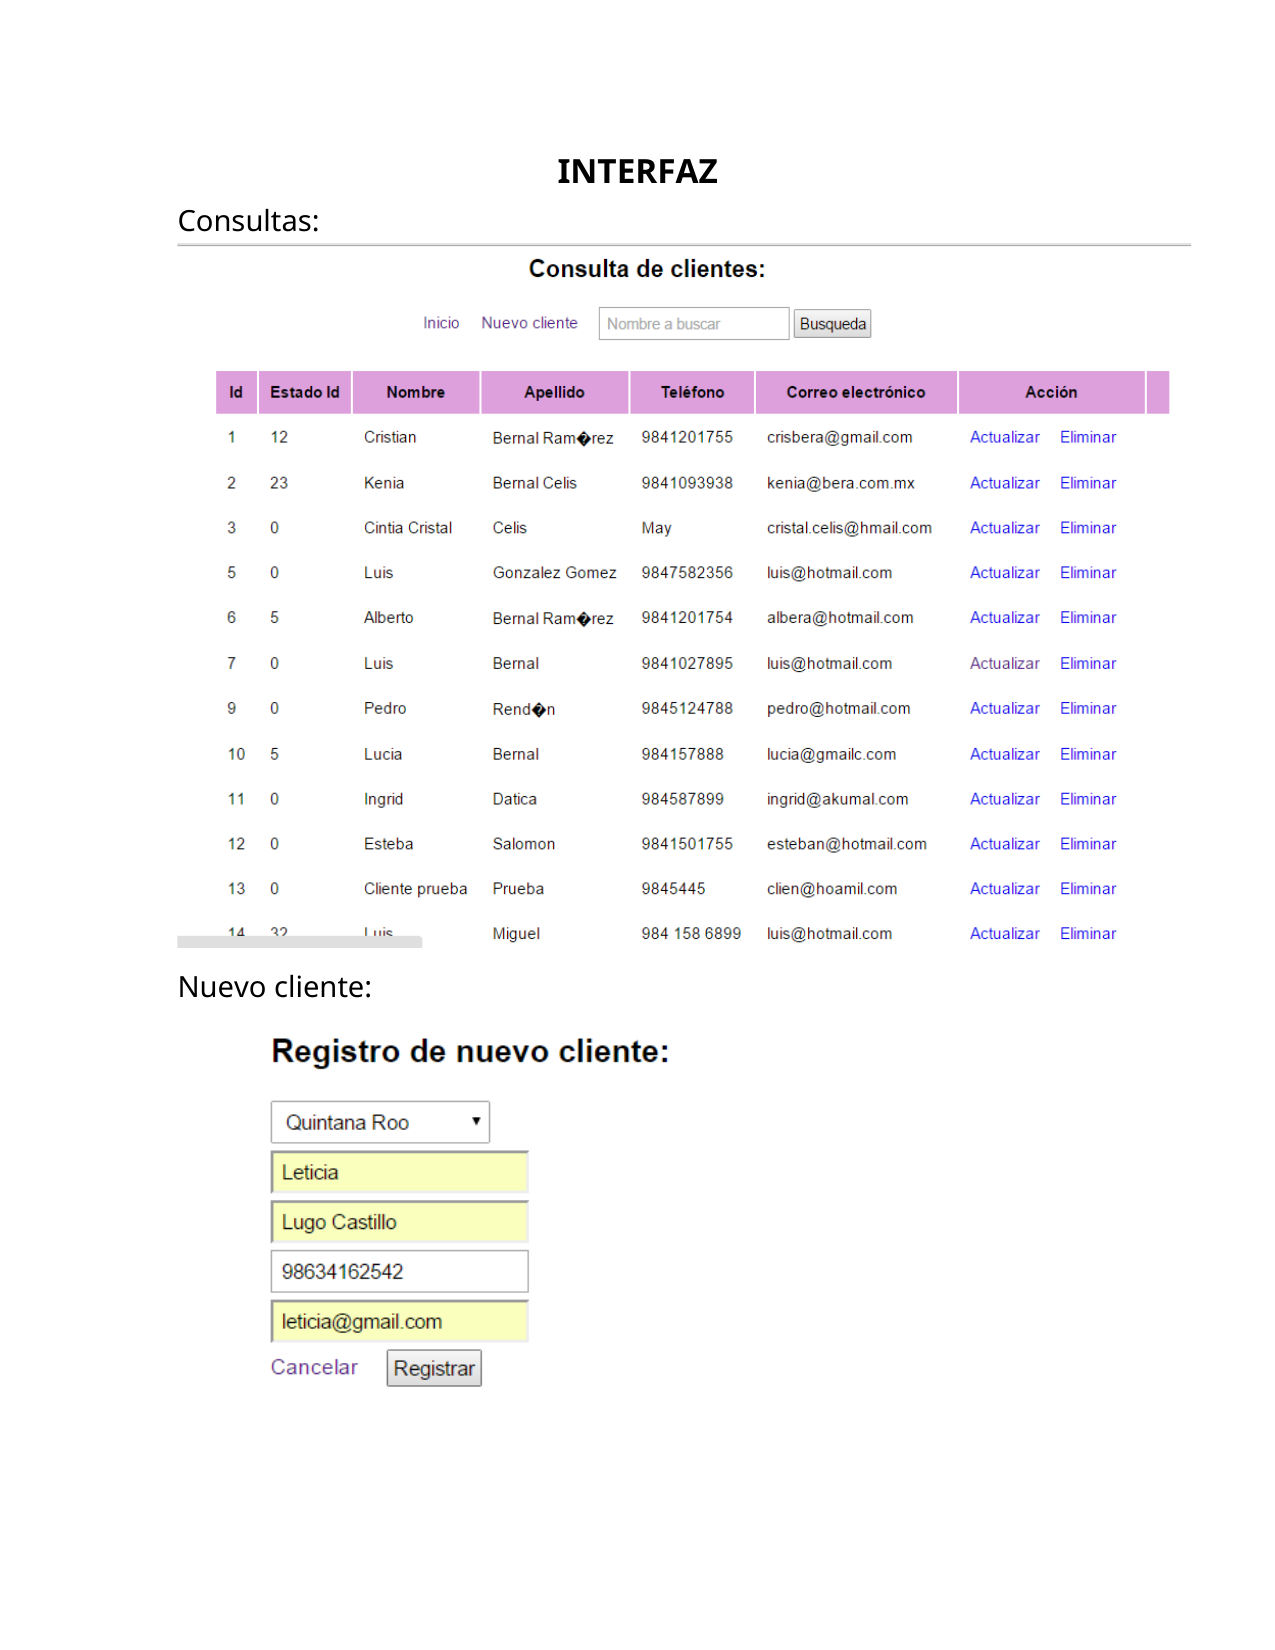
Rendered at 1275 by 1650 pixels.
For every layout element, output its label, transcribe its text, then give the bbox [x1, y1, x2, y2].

picture [177, 1009, 712, 1426]
subtitle INTERFAZ [177, 148, 1098, 193]
subtitle Consultas: [177, 201, 1098, 240]
subtitle Nuevo cliente: [177, 967, 1098, 1006]
picture [177, 243, 1192, 948]
